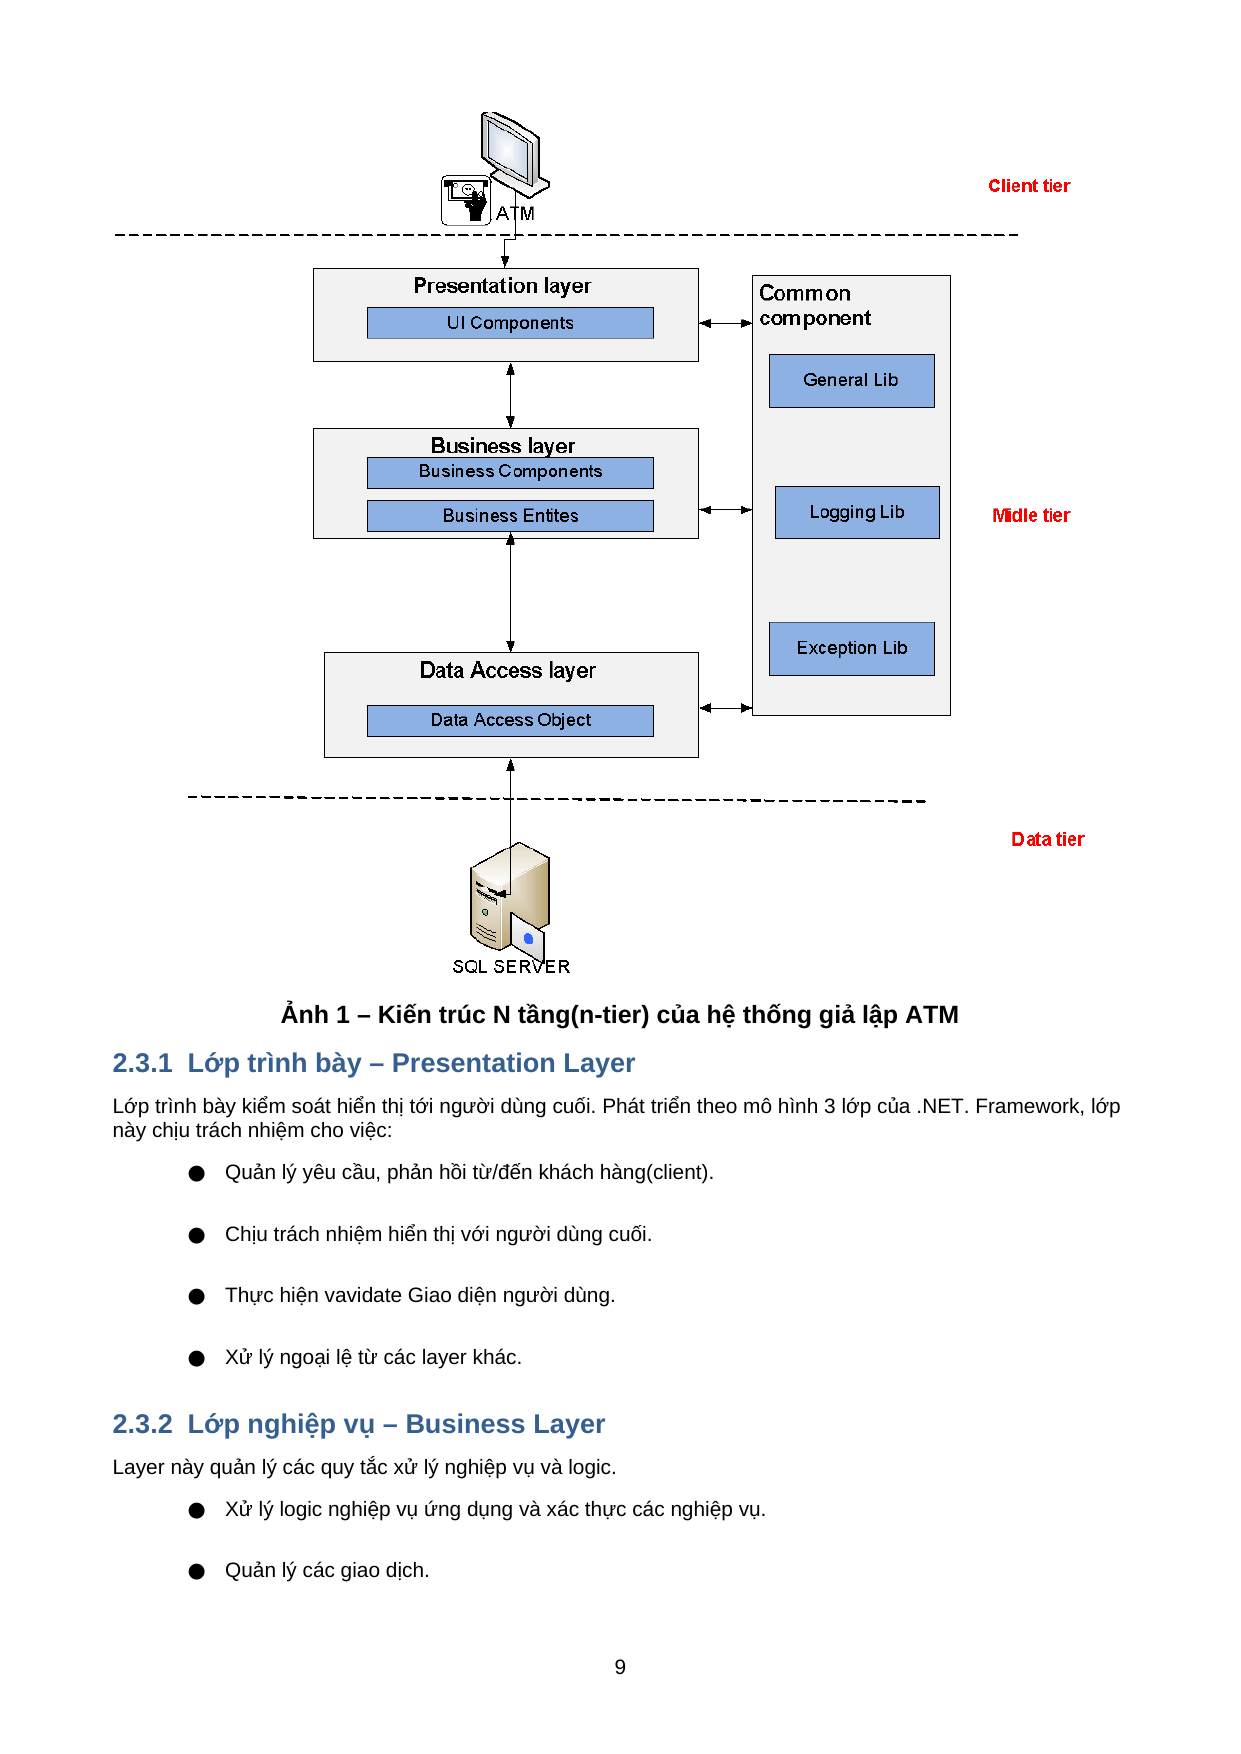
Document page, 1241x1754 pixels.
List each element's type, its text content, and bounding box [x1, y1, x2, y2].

list Quản lý yêu cầu, phản hồi từ/đến khách hàng(client). [187, 1148, 1128, 1191]
list Xử lý ngoại lệ từ các layer khác. [187, 1334, 1128, 1377]
list Quản lý các giao dịch. [187, 1547, 1128, 1590]
list Thực hiện vavidate Giao diện người dùng. [187, 1272, 1128, 1315]
subtitle Lớp nghiệp vụ – Business Layer [112, 1408, 1128, 1439]
list Chịu trách nhiệm hiển thị với người dùng cuối. [187, 1210, 1128, 1253]
list Xử lý logic nghiệp vụ ứng dụng và xác thực các nghiệp vụ. [187, 1485, 1128, 1528]
subtitle Lớp trình bày – Presentation Layer [112, 1047, 1128, 1079]
text Ảnh 1 – Kiến trúc N tầng(n-tier) của hệ thống giả lập ATM [112, 1000, 1128, 1029]
picture [112, 112, 1128, 1000]
text Layer này quản lý các quy tắc xử lý nghiệp vụ và logic. [112, 1455, 1128, 1479]
text Lớp trình bày kiểm soát hiển thị tới người dùng cuối. Phát triển theo mô hình 3 lớp của .NET. Framework, lớp này chịu trách nhiệm cho việc: [112, 1094, 1128, 1142]
